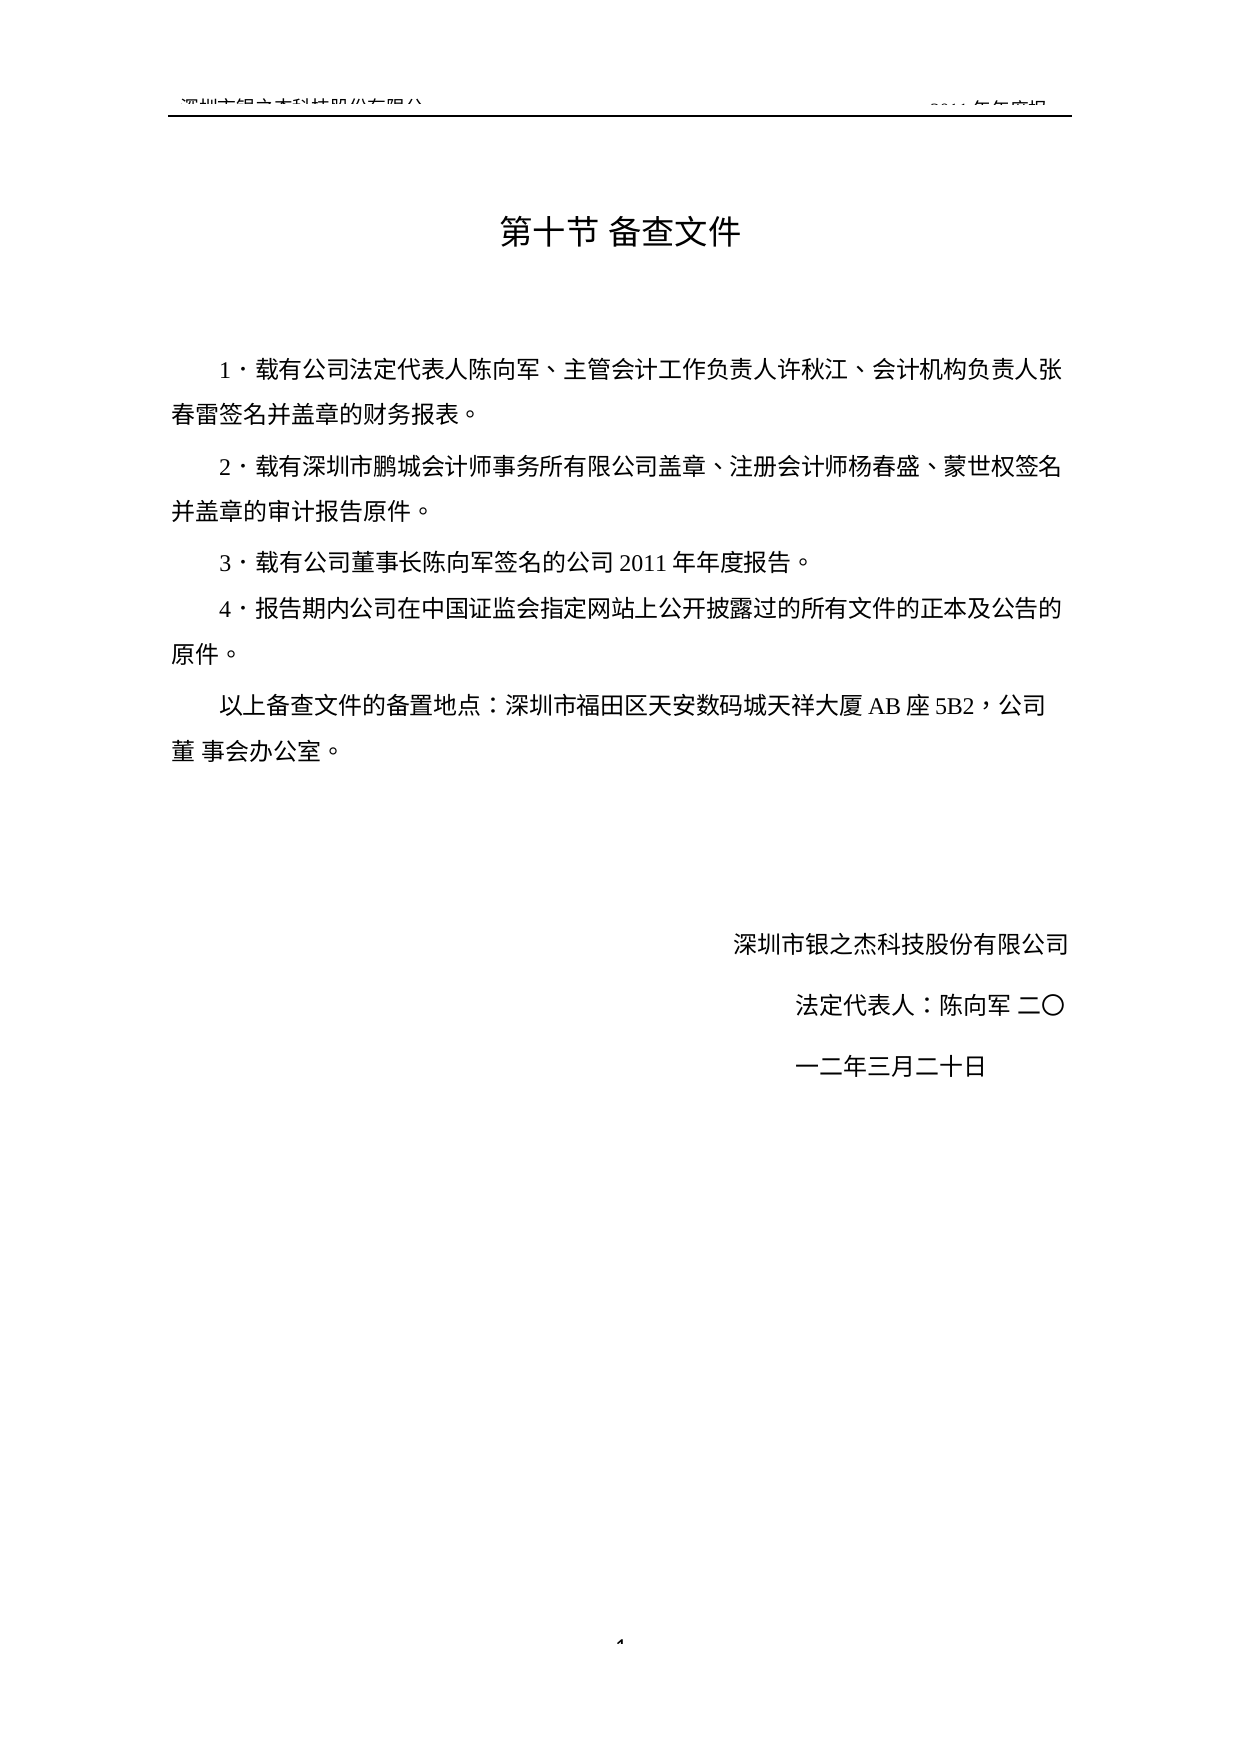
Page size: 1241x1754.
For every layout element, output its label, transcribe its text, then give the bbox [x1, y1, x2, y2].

subtitle 第十节 备查文件 [400, 209, 840, 254]
text 1．载有公司法定代表人陈向军、主管会计工作负责人许秋江、会计机构负责人张 春雷签名并盖章的财务报表。 [171, 353, 1070, 431]
text 深圳市银之杰科技股份有限公司 法定代表人：陈向军 二〇一二年三月二十日 [733, 928, 1071, 1083]
text 3．载有公司董事长陈向军签名的公司2011年年度报告。 [219, 546, 1056, 578]
text 2．载有深圳市鹏城会计师事务所有限公司盖章、注册会计师杨春盛、蒙世权签名 并盖章的审计报告原件。 [171, 449, 1070, 527]
text 以上备查文件的备置地点：深圳市福田区天安数码城天祥大厦AB座5B2，公司董 事会办公室。 [171, 689, 1063, 767]
text 4．报告期内公司在中国证监会指定网站上公开披露过的所有文件的正本及公告的 原件。 [171, 592, 1070, 670]
